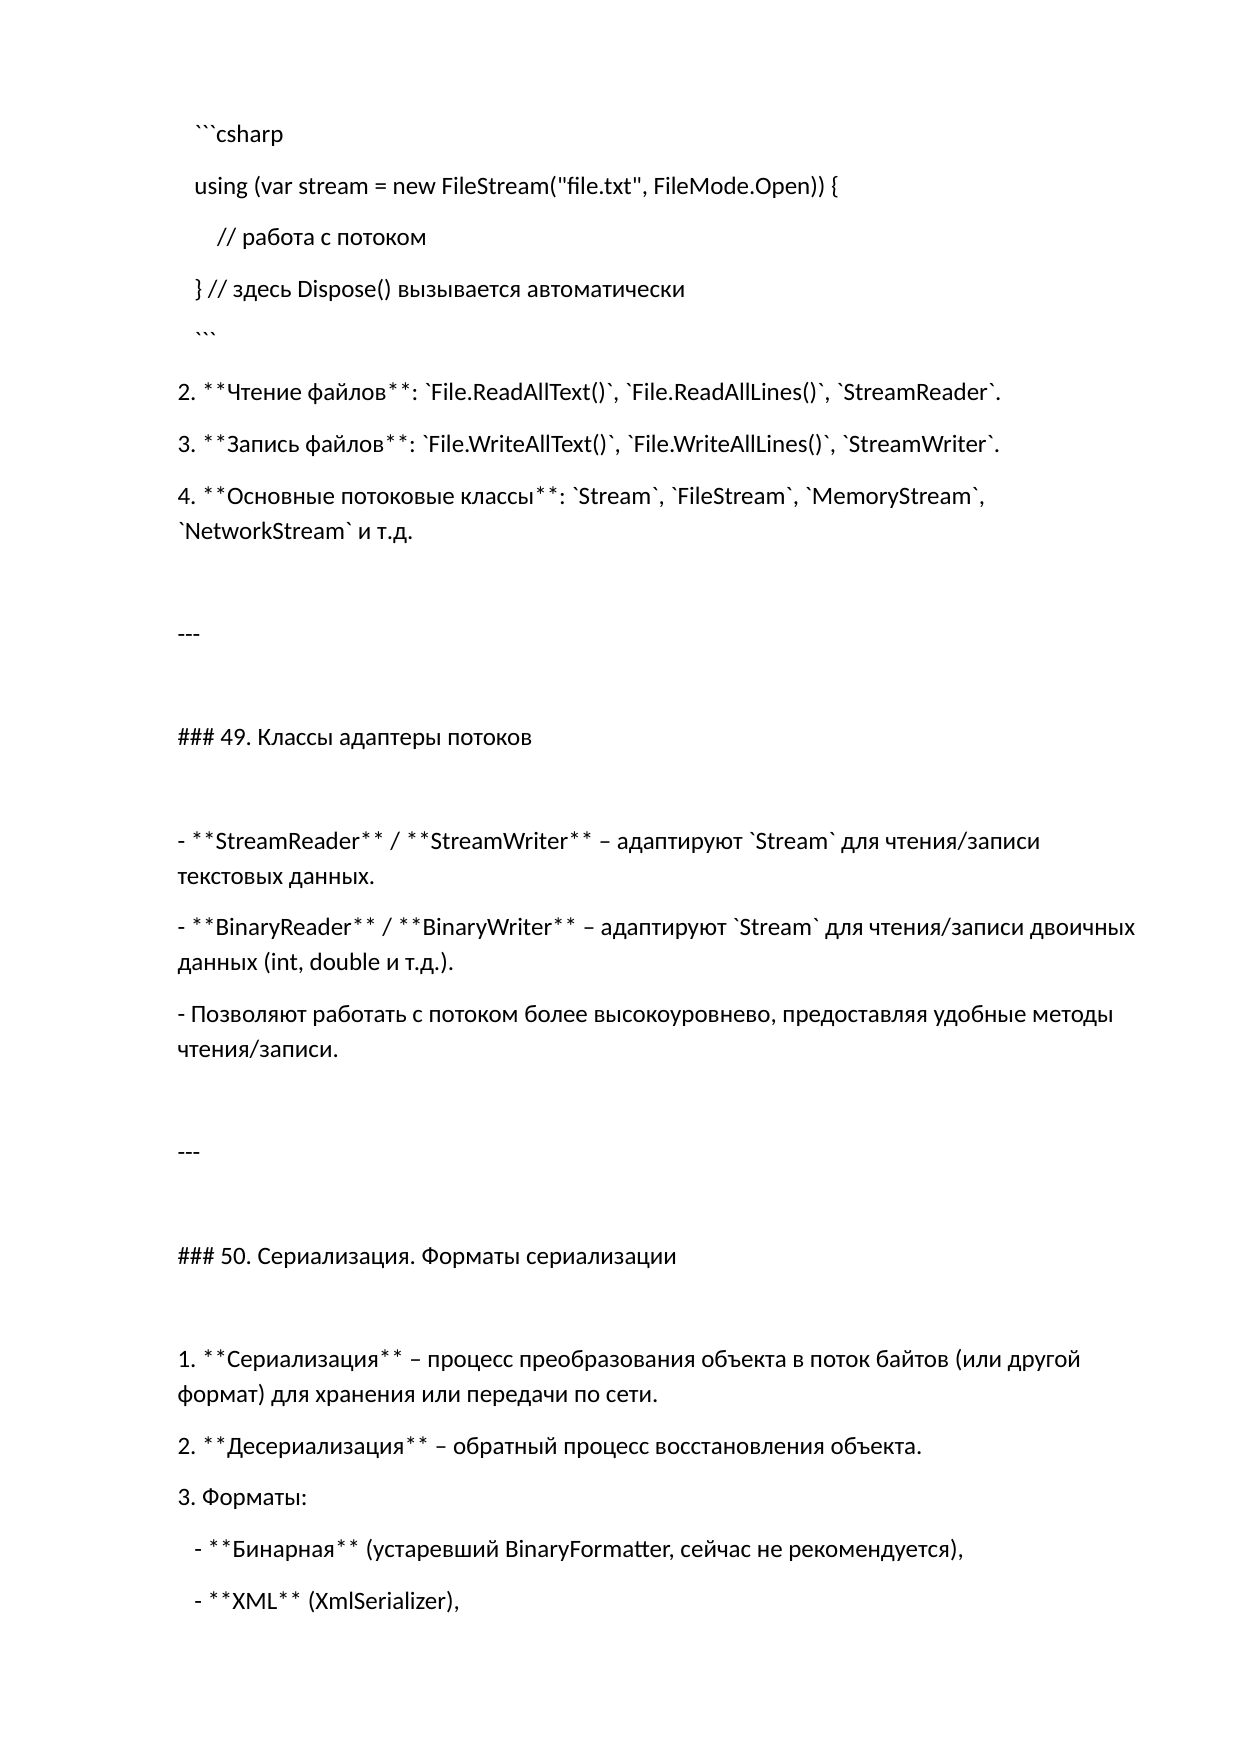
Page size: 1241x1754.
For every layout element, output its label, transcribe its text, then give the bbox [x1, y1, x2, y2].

text - Позволяют работать с потоком более высокоуровнево, предоставляя удобные методы чтения/записи. [177, 998, 1152, 1064]
text } // здесь Dispose() вызывается автоматически [177, 273, 1152, 304]
text - **BinaryReader** / **BinaryWriter** – адаптируют `Stream` для чтения/записи двоичных данных (int, double и т.д.). [177, 911, 1152, 977]
text 2. **Десериализация** – обратный процесс восстановления объекта. [177, 1430, 1152, 1460]
text // работа с потоком [177, 221, 1152, 252]
text - **StreamReader** / **StreamWriter** – адаптируют `Stream` для чтения/записи текстовых данных. [177, 825, 1152, 890]
text 1. **Сериализация** – процесс преобразования объекта в поток байтов (или другой формат) для хранения или передачи по сети. [177, 1343, 1152, 1409]
text 2. **Чтение файлов**: `File.ReadAllText()`, `File.ReadAllLines()`, `StreamReader`. [177, 376, 1152, 407]
text 3. **Запись файлов**: `File.WriteAllText()`, `File.WriteAllLines()`, `StreamWriter`. [177, 428, 1152, 459]
text - **Бинарная** (устаревший BinaryFormatter, сейчас не рекомендуется), [177, 1533, 1152, 1564]
text ```csharp [177, 118, 1152, 149]
text ### 50. Сериализация. Форматы сериализации [177, 1240, 1152, 1270]
text 4. **Основные потоковые классы**: `Stream`, `FileStream`, `MemoryStream`, `NetworkStream` и т.д. [177, 480, 1152, 545]
text using (var stream = new FileStream("file.txt", FileMode.Open)) { [177, 170, 1152, 200]
text --- [177, 618, 1152, 649]
text ### 49. Классы адаптеры потоков [177, 721, 1152, 752]
text ``` [177, 325, 1152, 355]
text 3. Форматы: [177, 1481, 1152, 1512]
text - **XML** (XmlSerializer), [177, 1585, 1152, 1615]
text --- [177, 1136, 1152, 1167]
